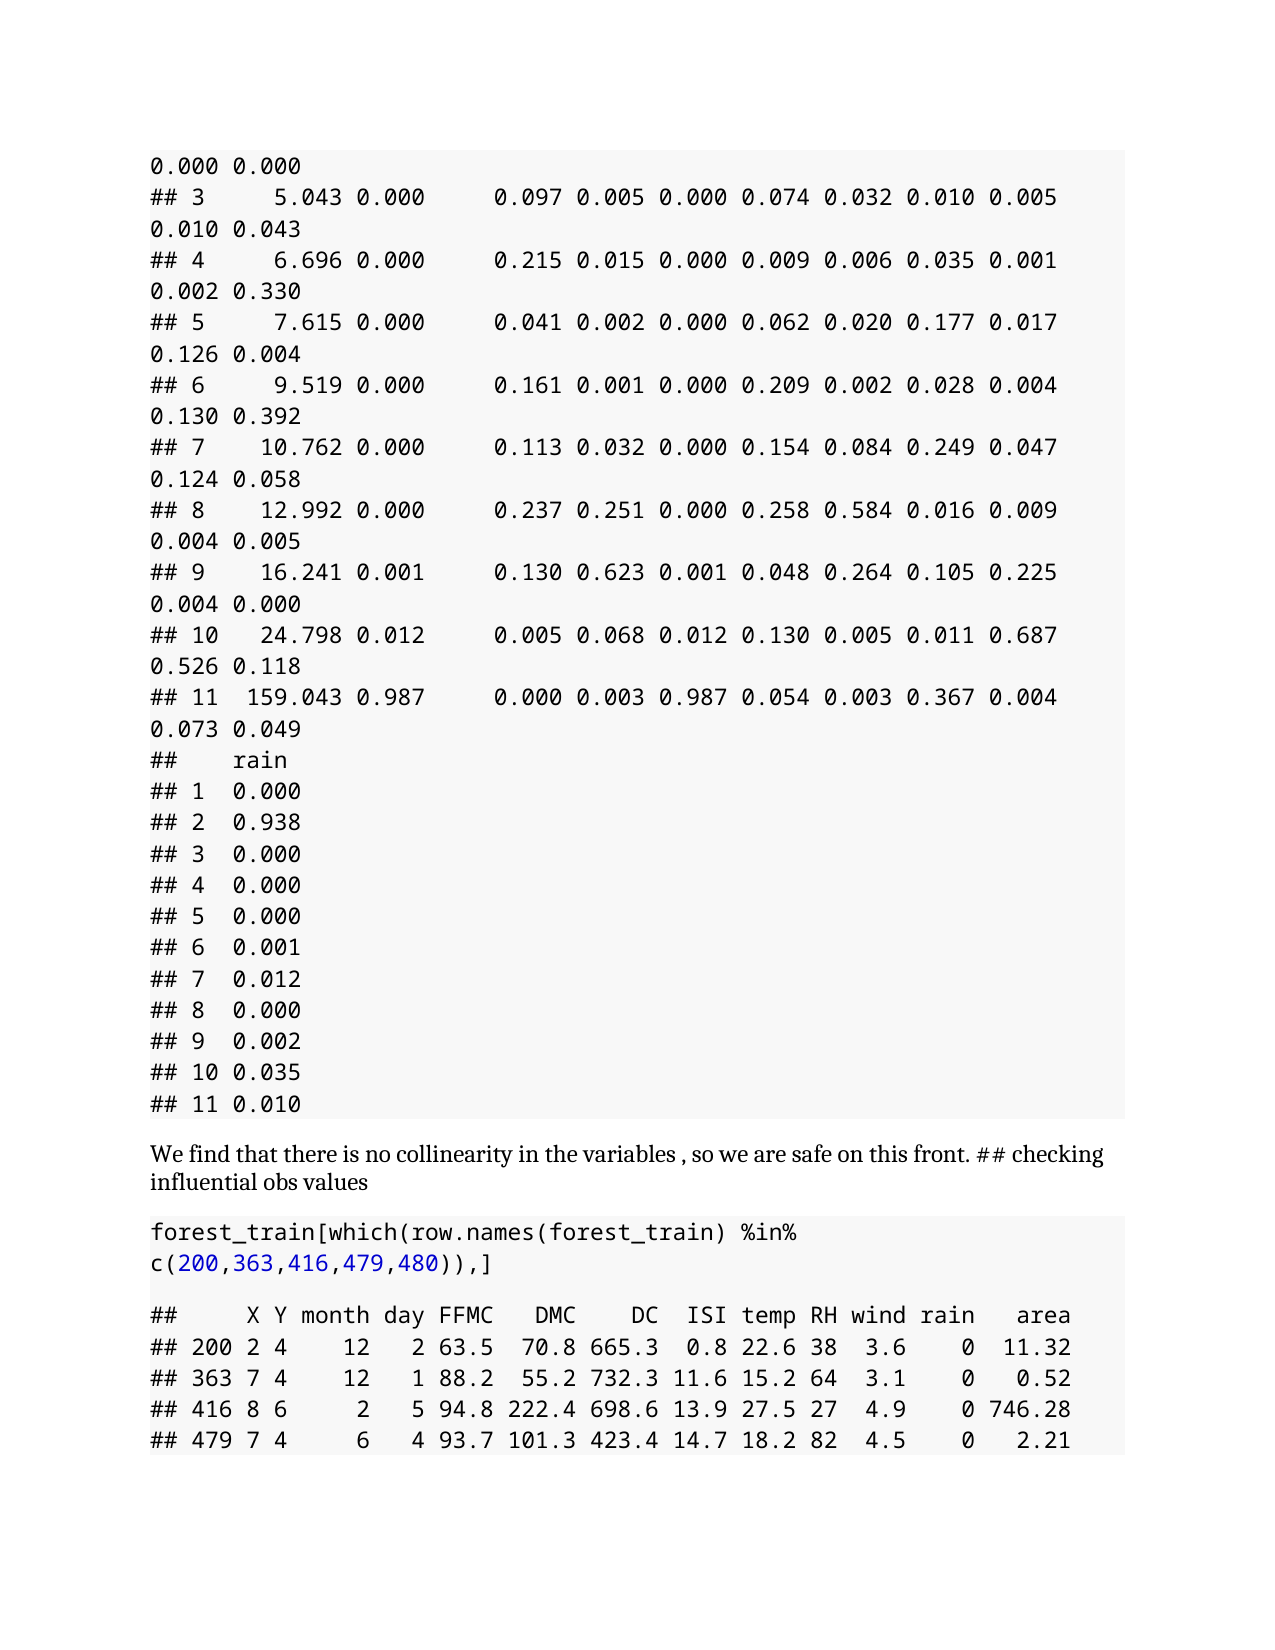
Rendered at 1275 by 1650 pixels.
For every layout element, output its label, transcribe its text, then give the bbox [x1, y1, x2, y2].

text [150, 150, 1125, 1119]
text ## X Y month day FFMC DMC DC ISI temp RH wind rain area ## 200 2 4 12 2 63.5 70.8 665.3 0.8 22.6 38 3.6 0 11.32 ## 363 7 4 12 1 88.2 55.2 732.3 11.6 15.2 64 3.1 0 0.52 ## 416 8 6 2 5 94.8 222.4 698.6 13.9 27.5 27 4.9 0 746.28 ## 479 7 4 6 4 93.7 101.3 423.4 14.7 18.2 82 4.5 0 2.21 [150, 1299, 1125, 1455]
text We find that there is no collinearity in the variables , so we are safe on this front. ## checking influential obs values [150, 1139, 1125, 1197]
text forest_train[which(row.names(forest_train) %in% c(200,363,416,479,480)),] [494, 1216, 1125, 1278]
